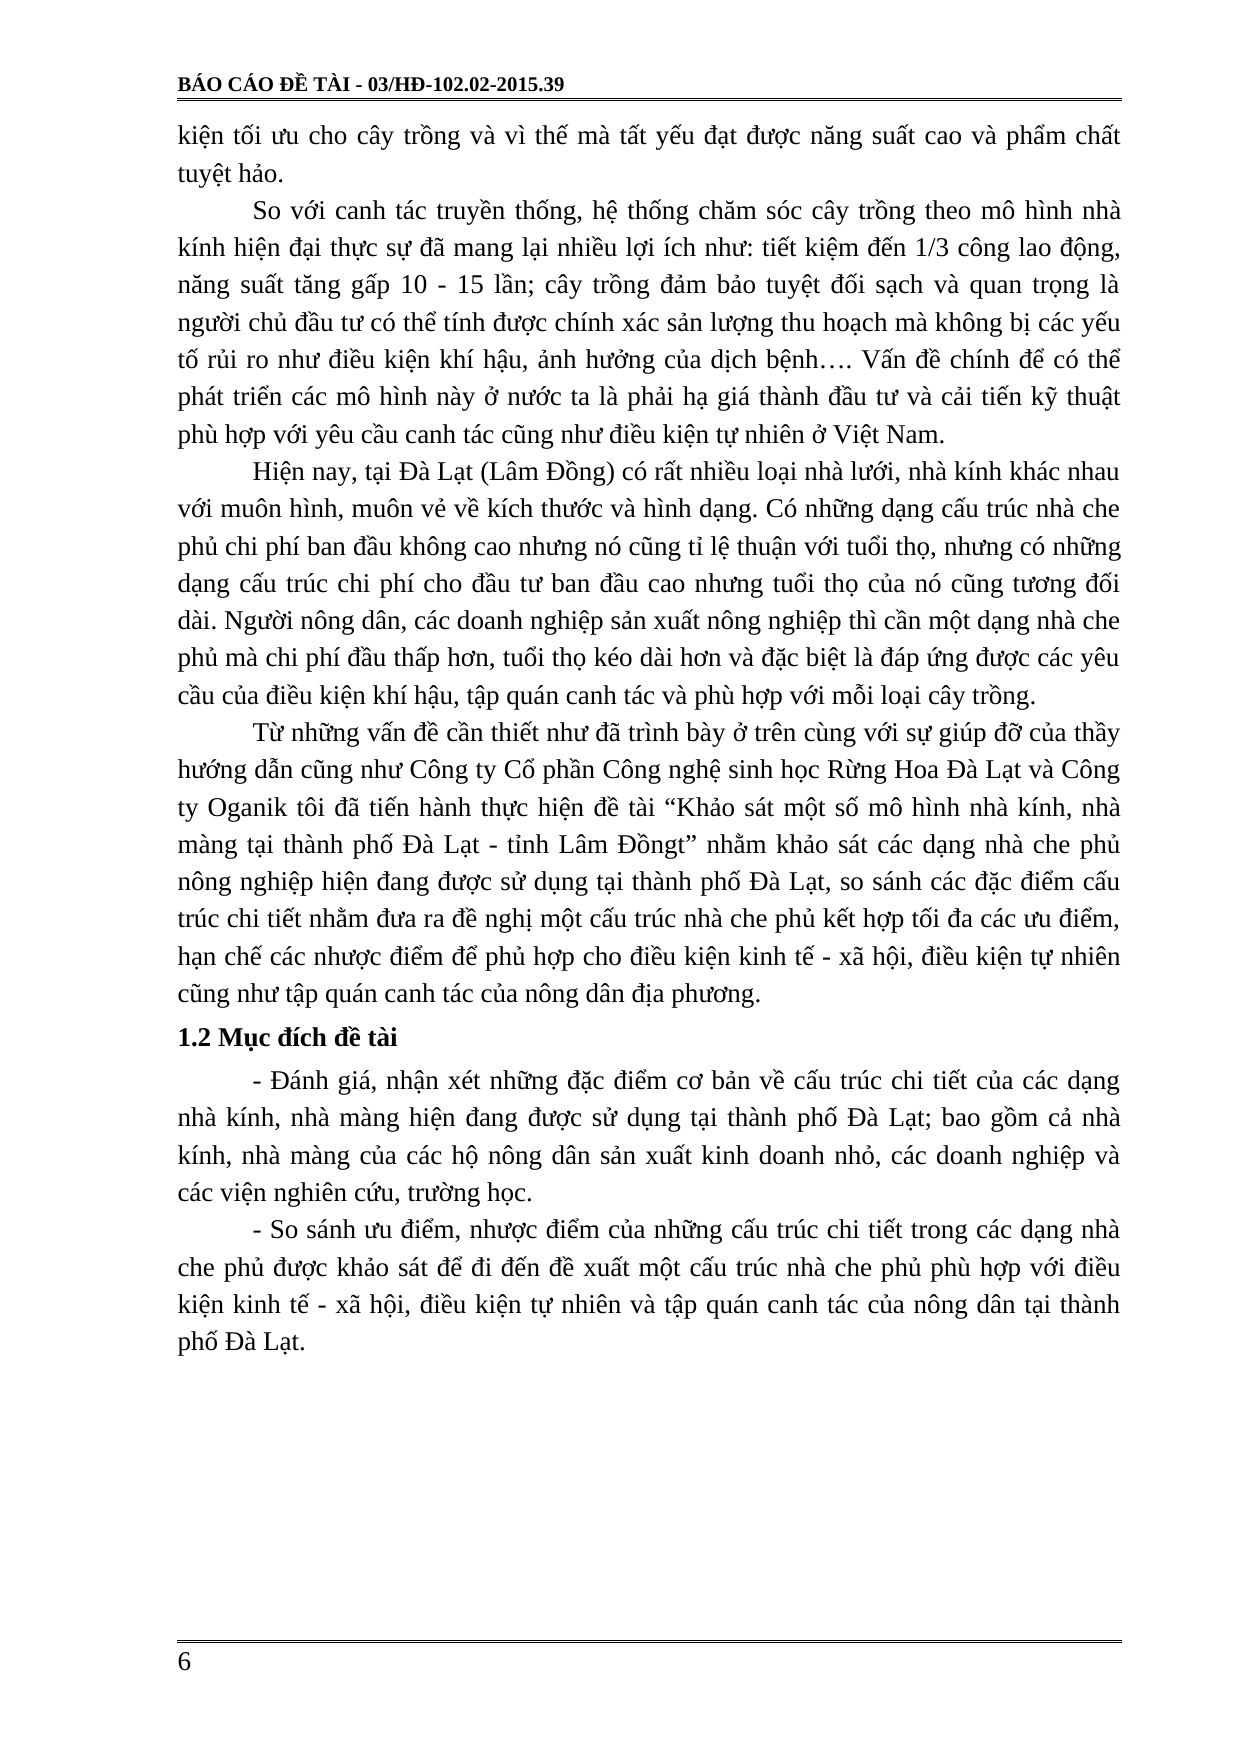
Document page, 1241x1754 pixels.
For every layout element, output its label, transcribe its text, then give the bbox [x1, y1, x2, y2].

text - Đánh giá, nhận xét những đặc điểm cơ bản về cấu trúc chi tiết của các dạng nhà kính, nhà màng hiện đang được sử dụng tại thành phố Đà Lạt; bao gồm cả nhà kính, nhà màng của các hộ nông dân sản xuất kinh doanh nhỏ, các doanh nghiệp và các viện nghiên cứu, trường học. [177, 1064, 1122, 1207]
subtitle 1.2 Mục đích đề tài [177, 1021, 1122, 1052]
text Từ những vấn đề cần thiết như đã trình bày ở trên cùng với sự giúp đỡ của thầy hướng dẫn cũng như Công ty Cổ phần Công nghệ sinh học Rừng Hoa Đà Lạt và Công ty Oganik tôi đã tiến hành thực hiện đề tài “Khảo sát một số mô hình nhà kính, nhà màng tại thành phố Đà Lạt - tỉnh Lâm Đồngt” nhằm khảo sát các dạng nhà che phủ nông nghiệp hiện đang được sử dụng tại thành phố Đà Lạt, so sánh các đặc điểm cấu trúc chi tiết nhằm đưa ra đề nghị một cấu trúc nhà che phủ kết hợp tối đa các ưu điểm, hạn chế các nhược điểm để phủ hợp cho điều kiện kinh tế - xã hội, điều kiện tự nhiên cũng như tập quán canh tác của nông dân địa phương. [177, 716, 1122, 1008]
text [177, 119, 1122, 188]
text Hiện nay, tại Đà Lạt (Lâm Đồng) có rất nhiều loại nhà lưới, nhà kính khác nhau với muôn hình, muôn vẻ về kích thước và hình dạng. Có những dạng cấu trúc nhà che phủ chi phí ban đầu không cao nhưng nó cũng tỉ lệ thuận với tuổi thọ, nhưng có những dạng cấu trúc chi phí cho đầu tư ban đầu cao nhưng tuổi thọ của nó cũng tương đối dài. Người nông dân, các doanh nghiệp sản xuất nông nghiệp thì cần một dạng nhà che phủ mà chi phí đầu thấp hơn, tuổi thọ kéo dài hơn và đặc biệt là đáp ứng được các yêu cầu của điều kiện khí hậu, tập quán canh tác và phù hợp với mỗi loại cây trồng. [177, 455, 1122, 710]
text So với canh tác truyền thống, hệ thống chăm sóc cây trồng theo mô hình nhà kính hiện đại thực sự đã mang lại nhiều lợi ích như: tiết kiệm đến 1/3 công lao động, năng suất tăng gấp 10 - 15 lần; cây trồng đảm bảo tuyệt đối sạch và quan trọng là người chủ đầu tư có thể tính được chính xác sản lượng thu hoạch mà không bị các yếu tố rủi ro như điều kiện khí hậu, ảnh hưởng của dịch bệnh…. Vấn đề chính để có thể phát triển các mô hình này ở nước ta là phải hạ giá thành đầu tư và cải tiến kỹ thuật phù hợp với yêu cầu canh tác cũng như điều kiện tự nhiên ở Việt . [177, 194, 1122, 449]
text - So sánh ưu điểm, nhược điểm của những cấu trúc chi tiết trong các dạng nhà che phủ được khảo sát để đi đến đề xuất một cấu trúc nhà che phủ phù hợp với điều kiện kinh tế - xã hội, điều kiện tự nhiên và tập quán canh tác của nông dân tại thành phố Đà Lạt. [177, 1213, 1122, 1356]
